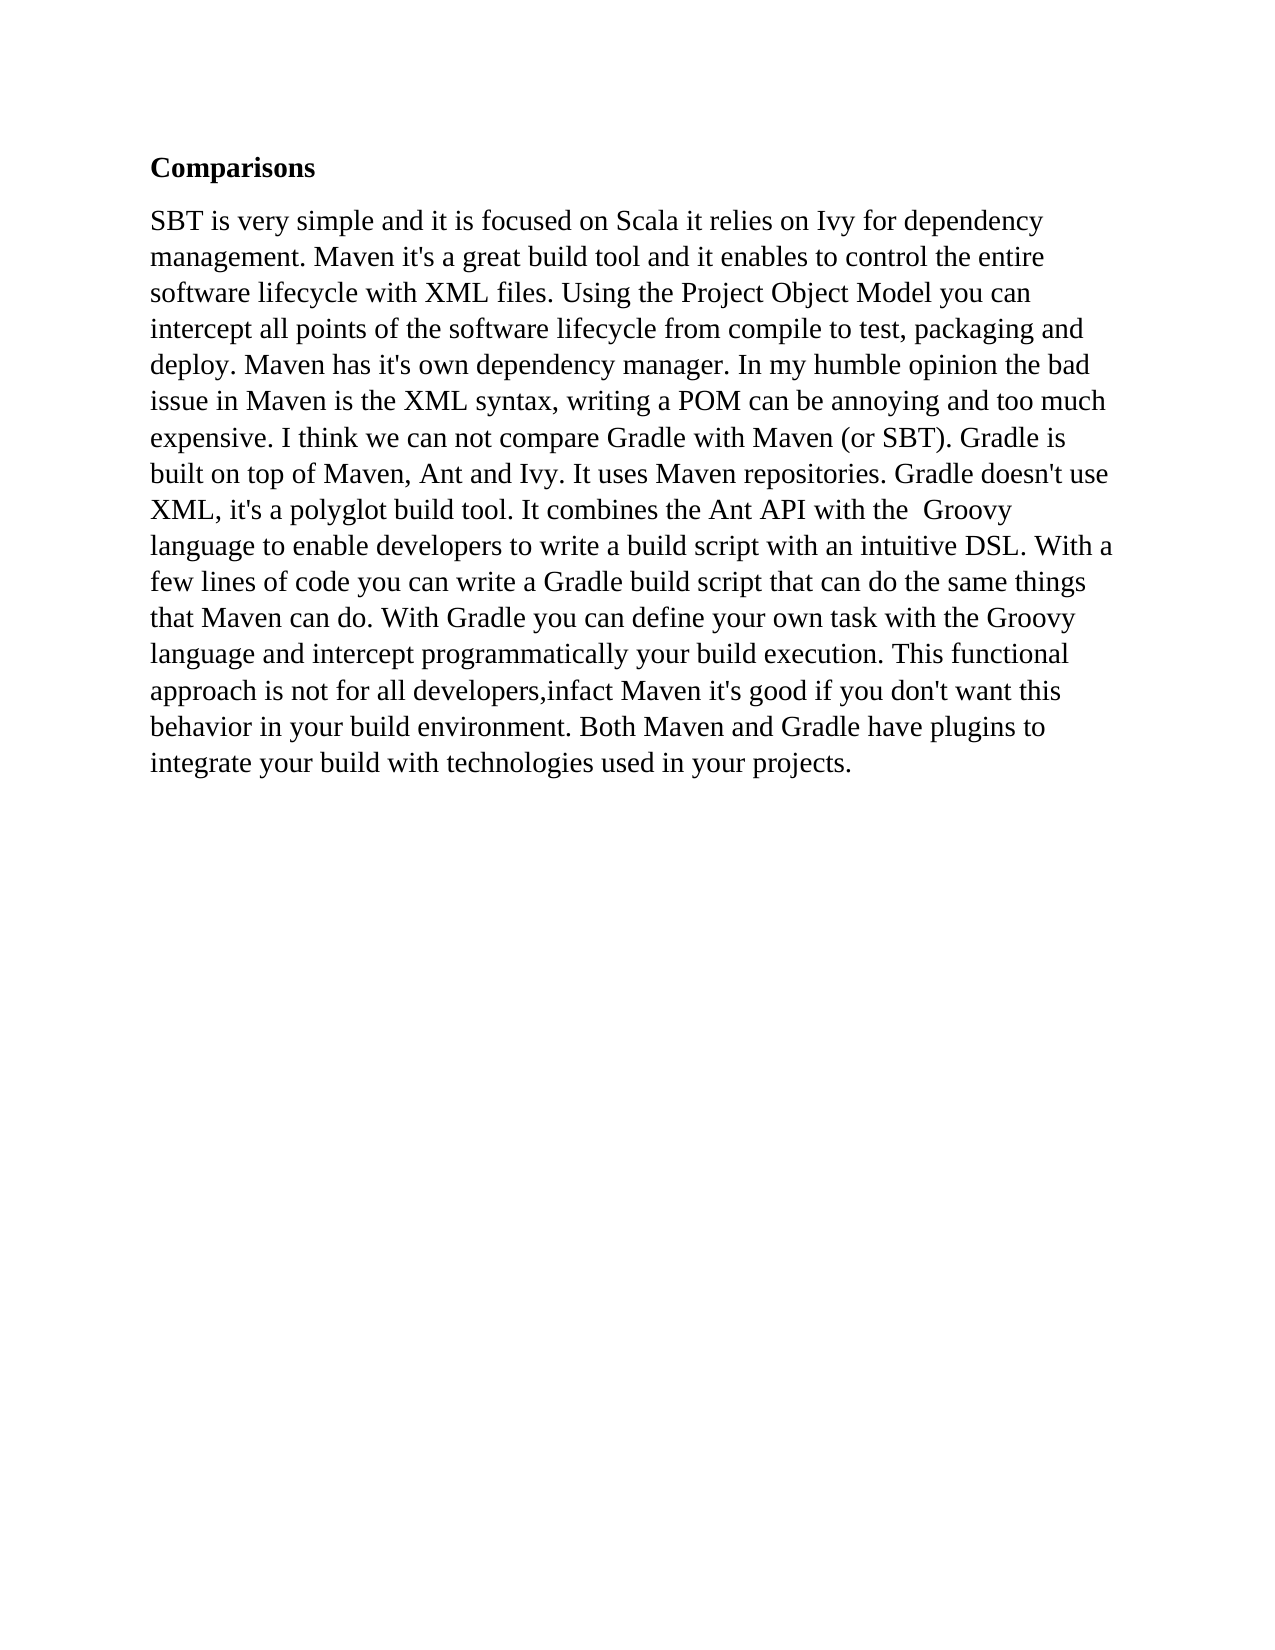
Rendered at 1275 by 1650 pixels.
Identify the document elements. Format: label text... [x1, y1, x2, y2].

text Comparisons [150, 150, 1125, 183]
text SBT is very simple and it is focused on Scala it relies on Ivy for dependency management. Maven it's a great build tool and it enables to control the entire software lifecycle with XML files. Using the Project Object Model you can intercept all points of the software lifecycle from compile to test, packaging and deploy. Maven has it's own dependency manager. In my humble opinion the bad issue in Maven is the XML syntax, writing a POM can be annoying and too much expensive. I think we can not compare Gradle with Maven (or SBT). Gradle is built on top of Maven, Ant and Ivy. It uses Maven repositories. Gradle doesn't use XML, it's a polyglot build tool. It combines the Ant API with the Groovy language to enable developers to write a build script with an intuitive DSL. With a few lines of code you can write a Gradle build script that can do the same things that Maven can do. With Gradle you can define your own task with the Groovy language and intercept programmatically your build execution. This functional approach is not for all developers,infact Maven it's good if you don't want this behavior in your build environment. Both Maven and Gradle have plugins to integrate your build with technologies used in your projects. [150, 203, 1125, 778]
